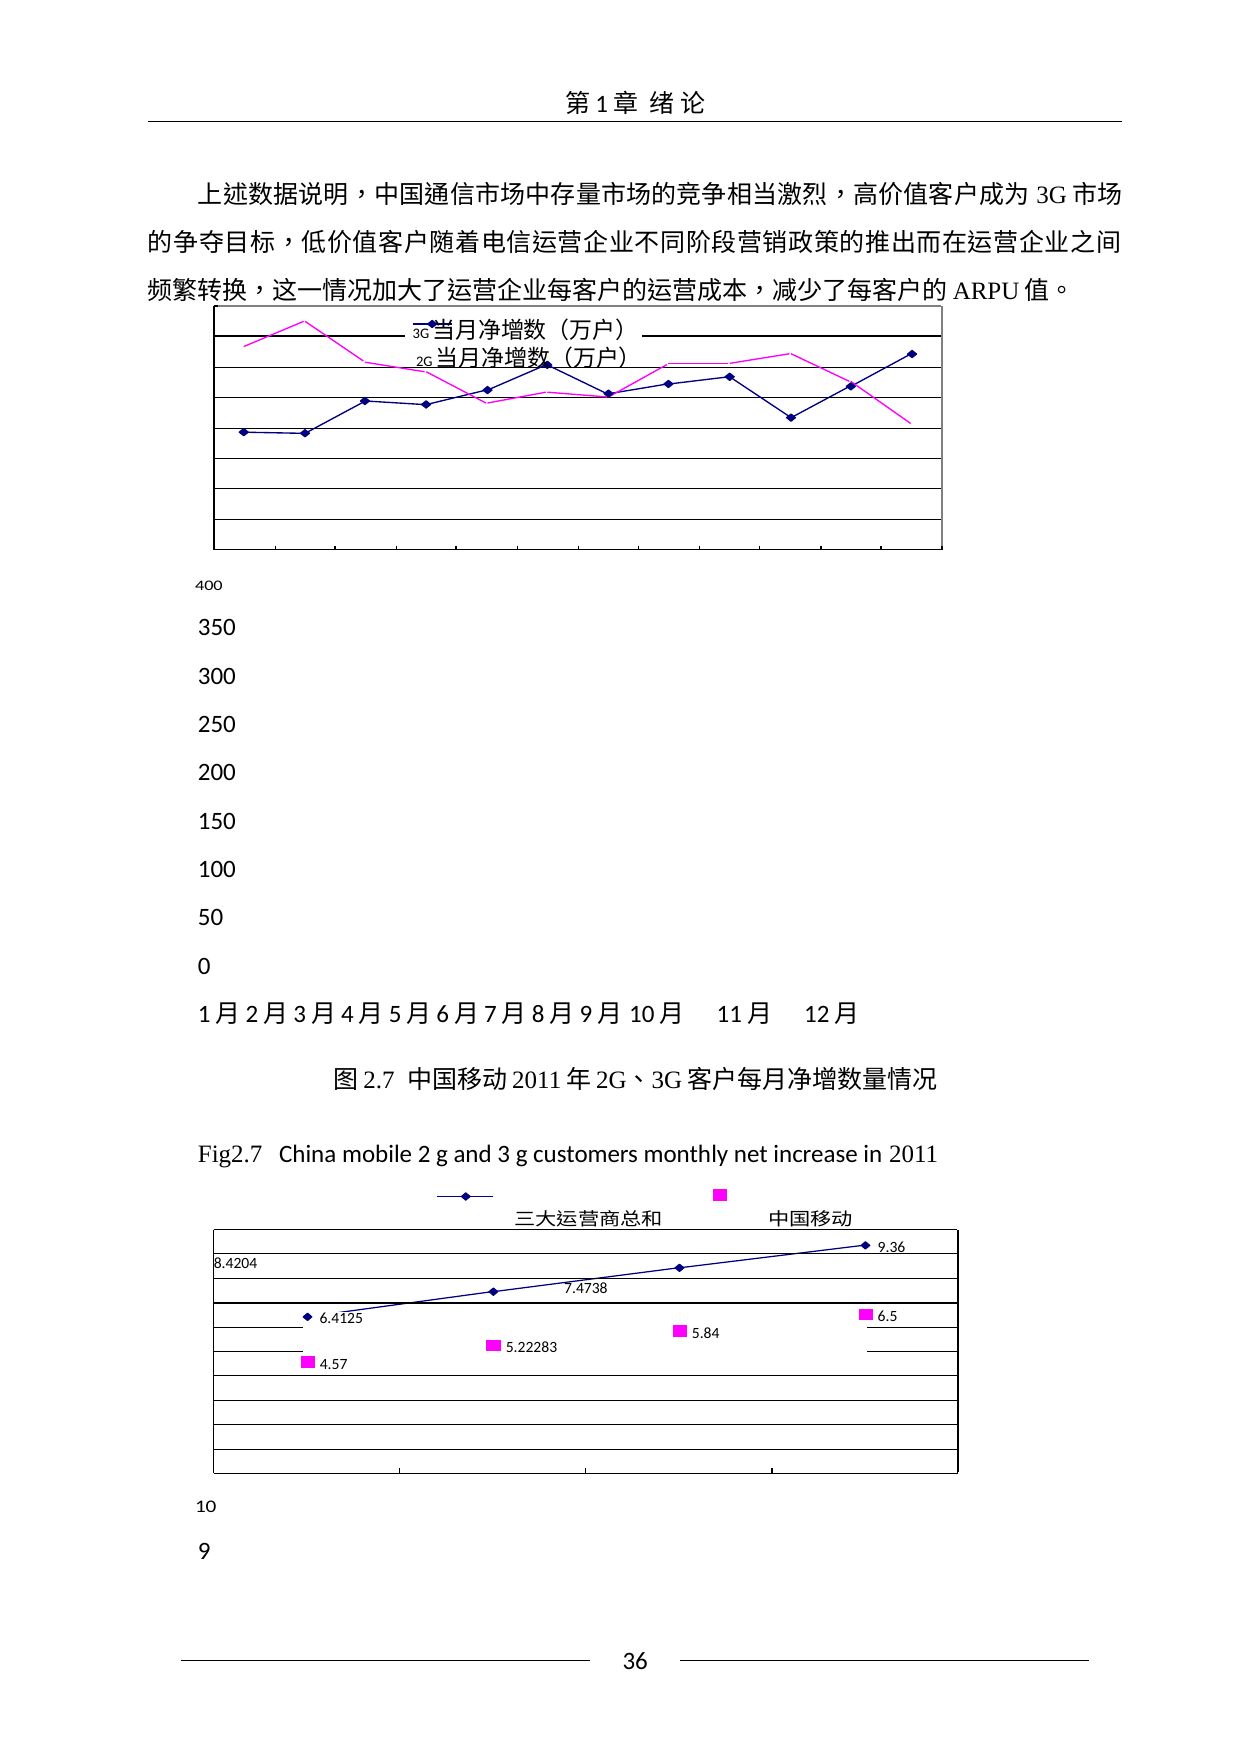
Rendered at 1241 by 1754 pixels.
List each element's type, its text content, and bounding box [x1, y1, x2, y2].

text 200 [148, 739, 1122, 787]
text 300 [148, 642, 1122, 690]
text 250 [148, 690, 1122, 739]
text 上述数据说明，中国通信市场中存量市场的竞争相当激烈，高价值客户成为3G市场的争夺目标，低价值客户随着电信运营企业不同阶段营销政策的推出而在运营企业之间频繁转换，这一情况加大了运营企业每客户的运营成本，减少了每客户的ARPU值。 [148, 161, 1122, 306]
text Fig2.7 China mobile 2 g and 3 g customers monthly net increase in 2011 [148, 1121, 1122, 1169]
text 100 [148, 835, 1122, 884]
text 350 [148, 594, 1122, 642]
text 150 [148, 787, 1122, 835]
text 9 [148, 1517, 1122, 1566]
picture [301, 1309, 873, 1368]
text 50 [148, 884, 1122, 932]
text 三大运营商总和 中国移动 [514, 1181, 1122, 1229]
text 10 [148, 1473, 1122, 1517]
text 400 [148, 550, 1122, 594]
text 图2.7 中国移动2011年2G、3G客户每月净增数量情况 [148, 1062, 1122, 1096]
text 1月2月3月4月5月6月7月8月9月 10月 11月 12月 [148, 980, 1122, 1029]
text 0 [148, 932, 1122, 980]
